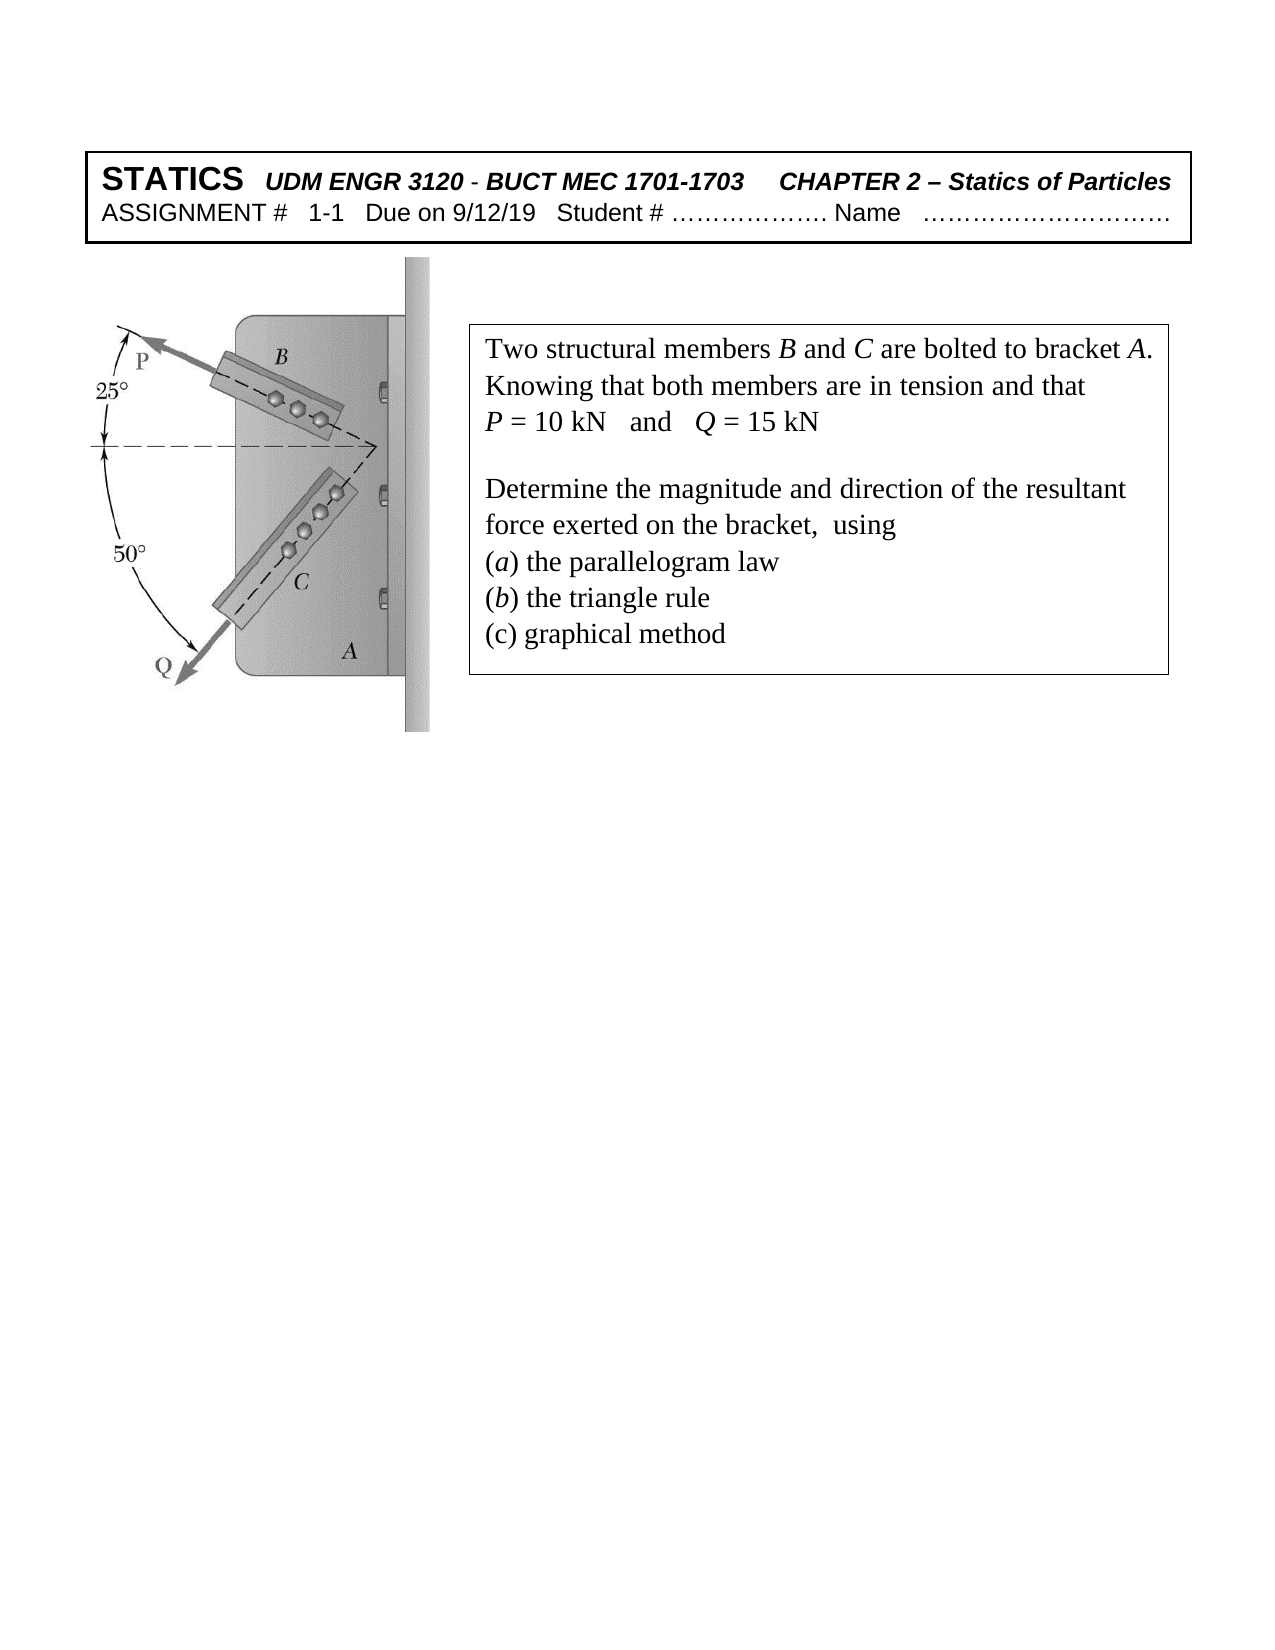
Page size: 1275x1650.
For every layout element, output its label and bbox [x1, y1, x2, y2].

picture [90, 257, 430, 732]
